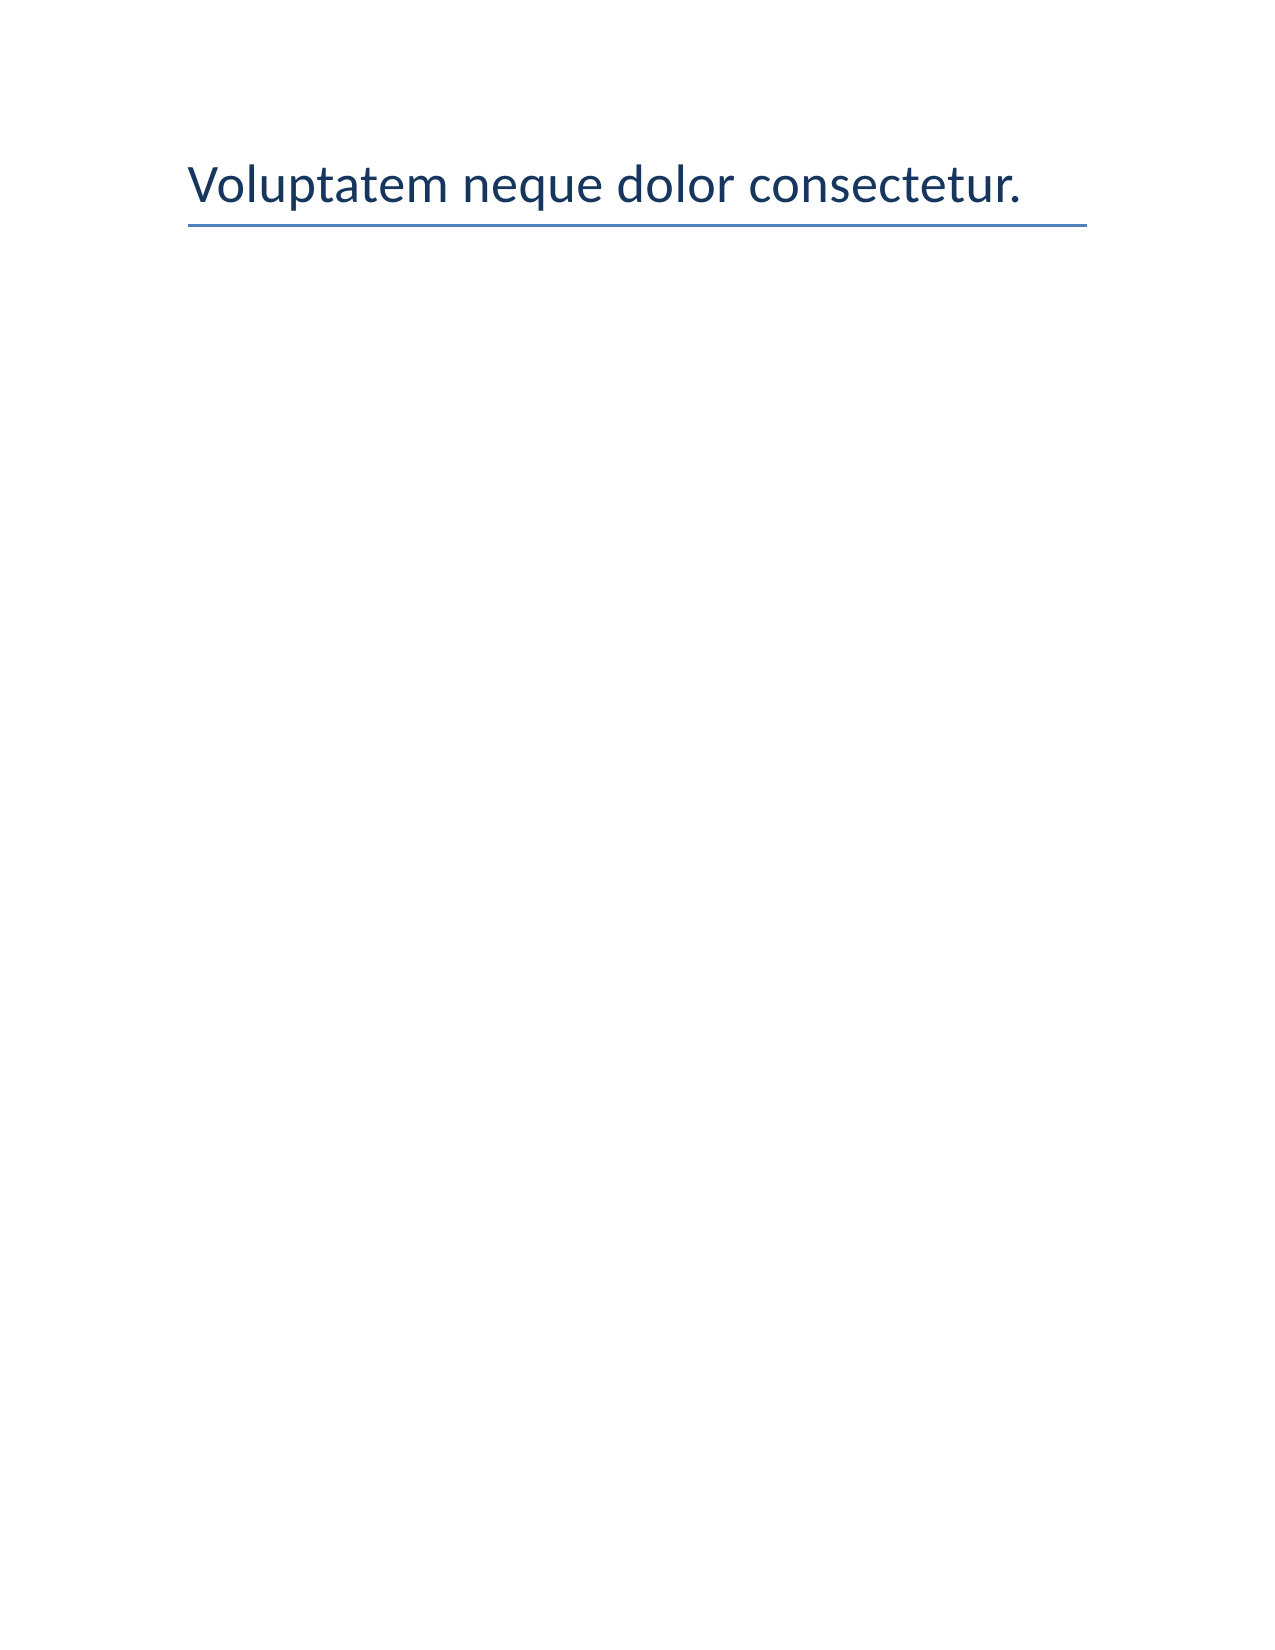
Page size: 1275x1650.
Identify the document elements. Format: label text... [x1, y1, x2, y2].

title Voluptatem neque dolor consectetur. [187, 150, 1087, 227]
